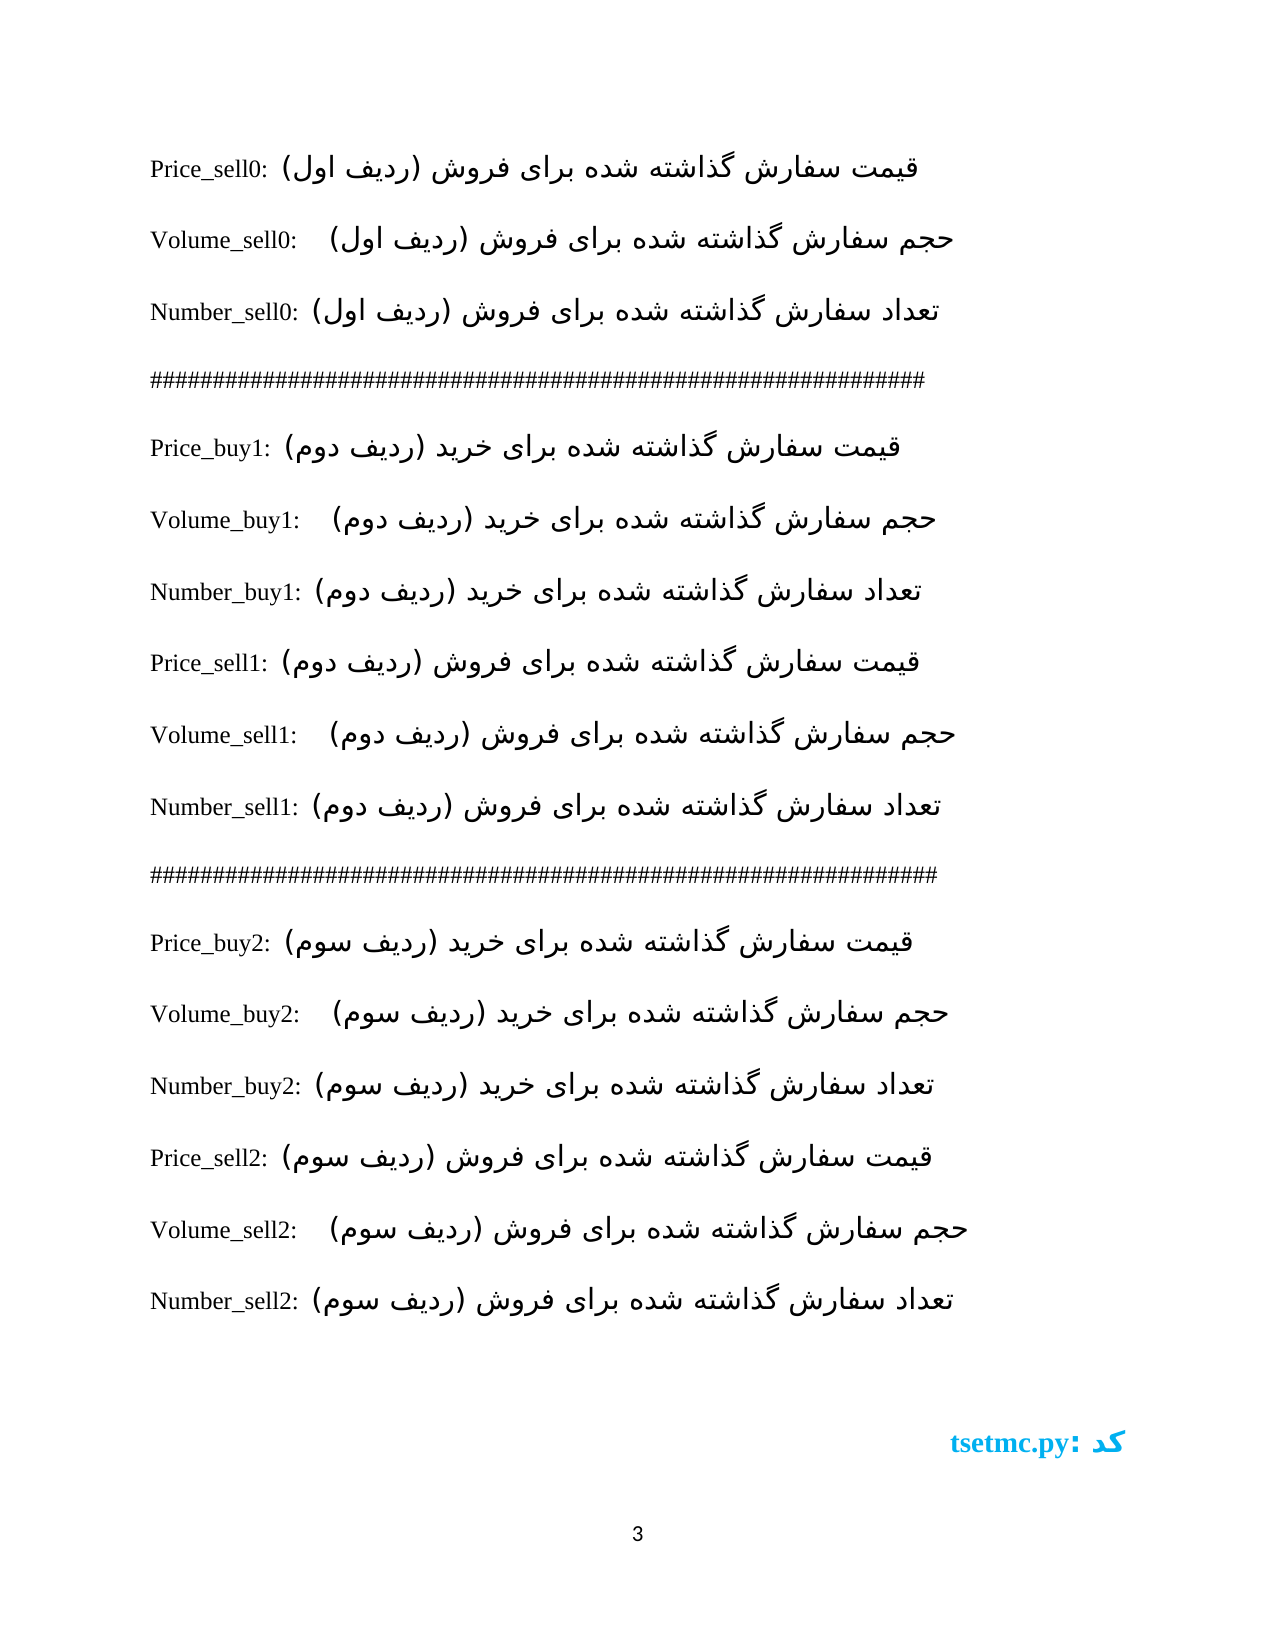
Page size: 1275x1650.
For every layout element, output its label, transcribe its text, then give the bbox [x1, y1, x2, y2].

text کد :tsetmc.py [150, 1426, 1125, 1460]
text Number_sell1: تعداد سفارش گذاشته شده برای فروش (ردیف دوم) [150, 788, 1125, 822]
text Price_sell1: قیمت سفارش گذاشته شده برای فروش (ردیف دوم) [150, 644, 1125, 678]
text Volume_sell1: حجم سفارش گذاشته شده برای فروش (ردیف دوم) [150, 716, 1125, 750]
text ############################################################### [150, 860, 1125, 889]
text Number_sell0: تعداد سفارش گذاشته شده برای فروش (ردیف اول) [150, 293, 1125, 327]
text Volume_buy1: حجم سفارش گذاشته شده برای خرید (ردیف دوم) [150, 501, 1125, 535]
text Number_buy2: تعداد سفارش گذاشته شده برای خرید (ردیف سوم) [150, 1067, 1125, 1101]
text Price_buy2: قیمت سفارش گذاشته شده برای خرید (ردیف سوم) [150, 924, 1125, 958]
text Number_buy1: تعداد سفارش گذاشته شده برای خرید (ردیف دوم) [150, 573, 1125, 607]
text Price_sell2: قیمت سفارش گذاشته شده برای فروش (ردیف سوم) [150, 1139, 1125, 1173]
text Volume_sell0: حجم سفارش گذاشته شده برای فروش (ردیف اول) [150, 222, 1125, 256]
text Price_sell0: قیمت سفارش گذاشته شده برای فروش (ردیف اول) [150, 150, 1125, 184]
text Volume_buy2: حجم سفارش گذاشته شده برای خرید (ردیف سوم) [150, 996, 1125, 1029]
text Number_sell2: تعداد سفارش گذاشته شده برای فروش (ردیف سوم) [150, 1283, 1125, 1317]
text Volume_sell2: حجم سفارش گذاشته شده برای فروش (ردیف سوم) [150, 1211, 1125, 1245]
text ############################################################## [150, 365, 1125, 394]
text Price_buy1: قیمت سفارش گذاشته شده برای خرید (ردیف دوم) [150, 429, 1125, 463]
